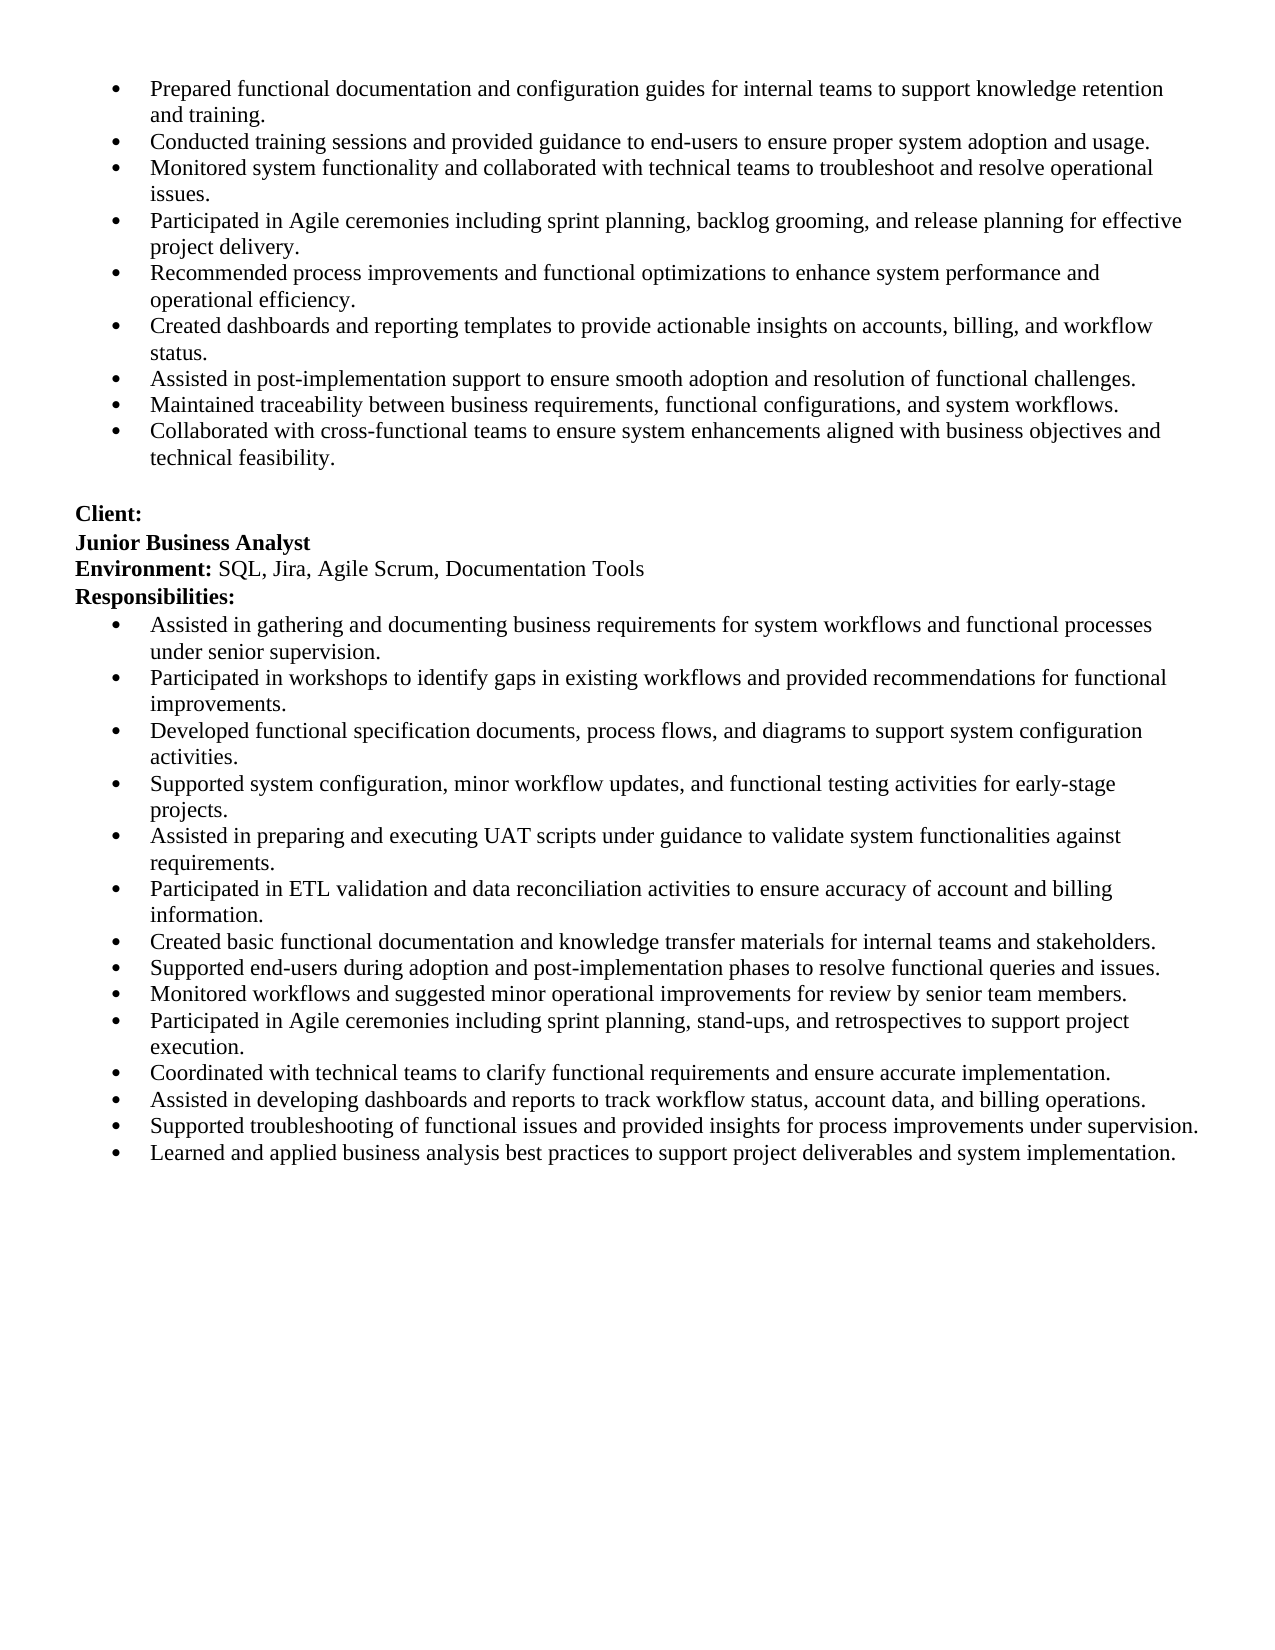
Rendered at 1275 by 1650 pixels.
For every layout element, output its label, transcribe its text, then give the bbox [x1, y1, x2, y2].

list Created basic functional documentation and knowledge transfer materials for internal teams and stakeholders. [112, 928, 1200, 954]
list Developed functional specification documents, process flows, and diagrams to support system configuration activities. [112, 717, 1200, 769]
list Maintained traceability between business requirements, functional configurations, and system workflows. [112, 391, 1200, 418]
list Monitored system functionality and collaborated with technical teams to troubleshoot and resolve operational issues. [112, 154, 1200, 207]
list Participated in Agile ceremonies including sprint planning, backlog grooming, and release planning for effective project delivery. [112, 207, 1200, 259]
list Recommended process improvements and functional optimizations to enhance system performance and operational efficiency. [112, 259, 1200, 312]
list Assisted in gathering and documenting business requirements for system workflows and functional processes under senior supervision. [112, 611, 1200, 664]
list Supported system configuration, minor workflow updates, and functional testing activities for early-stage projects. [112, 769, 1200, 822]
list Conducted training sessions and provided guidance to end-users to ensure proper system adoption and usage. [112, 128, 1200, 154]
text Responsibilities: [75, 583, 1200, 609]
subtitle Client: [75, 500, 1200, 527]
list Supported end-users during adoption and post-implementation phases to resolve functional queries and issues. [112, 954, 1200, 980]
list Assisted in post-implementation support to ensure smooth adoption and resolution of functional challenges. [112, 365, 1200, 391]
list Monitored workflows and suggested minor operational improvements for review by senior team members. [112, 980, 1200, 1007]
text Junior Business Analyst Environment: SQL, Jira, Agile Scrum, Documentation Tools [75, 529, 1200, 581]
list Participated in workshops to identify gaps in existing workflows and provided recommendations for functional improvements. [112, 664, 1200, 717]
list Supported troubleshooting of functional issues and provided insights for process improvements under supervision. [112, 1112, 1200, 1138]
list Coordinated with technical teams to clarify functional requirements and ensure accurate implementation. [112, 1059, 1200, 1086]
list Assisted in preparing and executing UAT scripts under guidance to validate system functionalities against requirements. [112, 822, 1200, 875]
list Prepared functional documentation and configuration guides for internal teams to support knowledge retention and training. [112, 75, 1200, 128]
list Learned and applied business analysis best practices to support project deliverables and system implementation. [112, 1138, 1200, 1165]
list Participated in Agile ceremonies including sprint planning, stand-ups, and retrospectives to support project execution. [112, 1007, 1200, 1059]
list Participated in ETL validation and data reconciliation activities to ensure accuracy of account and billing information. [112, 875, 1200, 928]
list Collaborated with cross-functional teams to ensure system enhancements aligned with business objectives and technical feasibility. [112, 418, 1200, 470]
list Created dashboards and reporting templates to provide actionable insights on accounts, billing, and workflow status. [112, 312, 1200, 365]
list Assisted in developing dashboards and reports to track workflow status, account data, and billing operations. [112, 1086, 1200, 1112]
